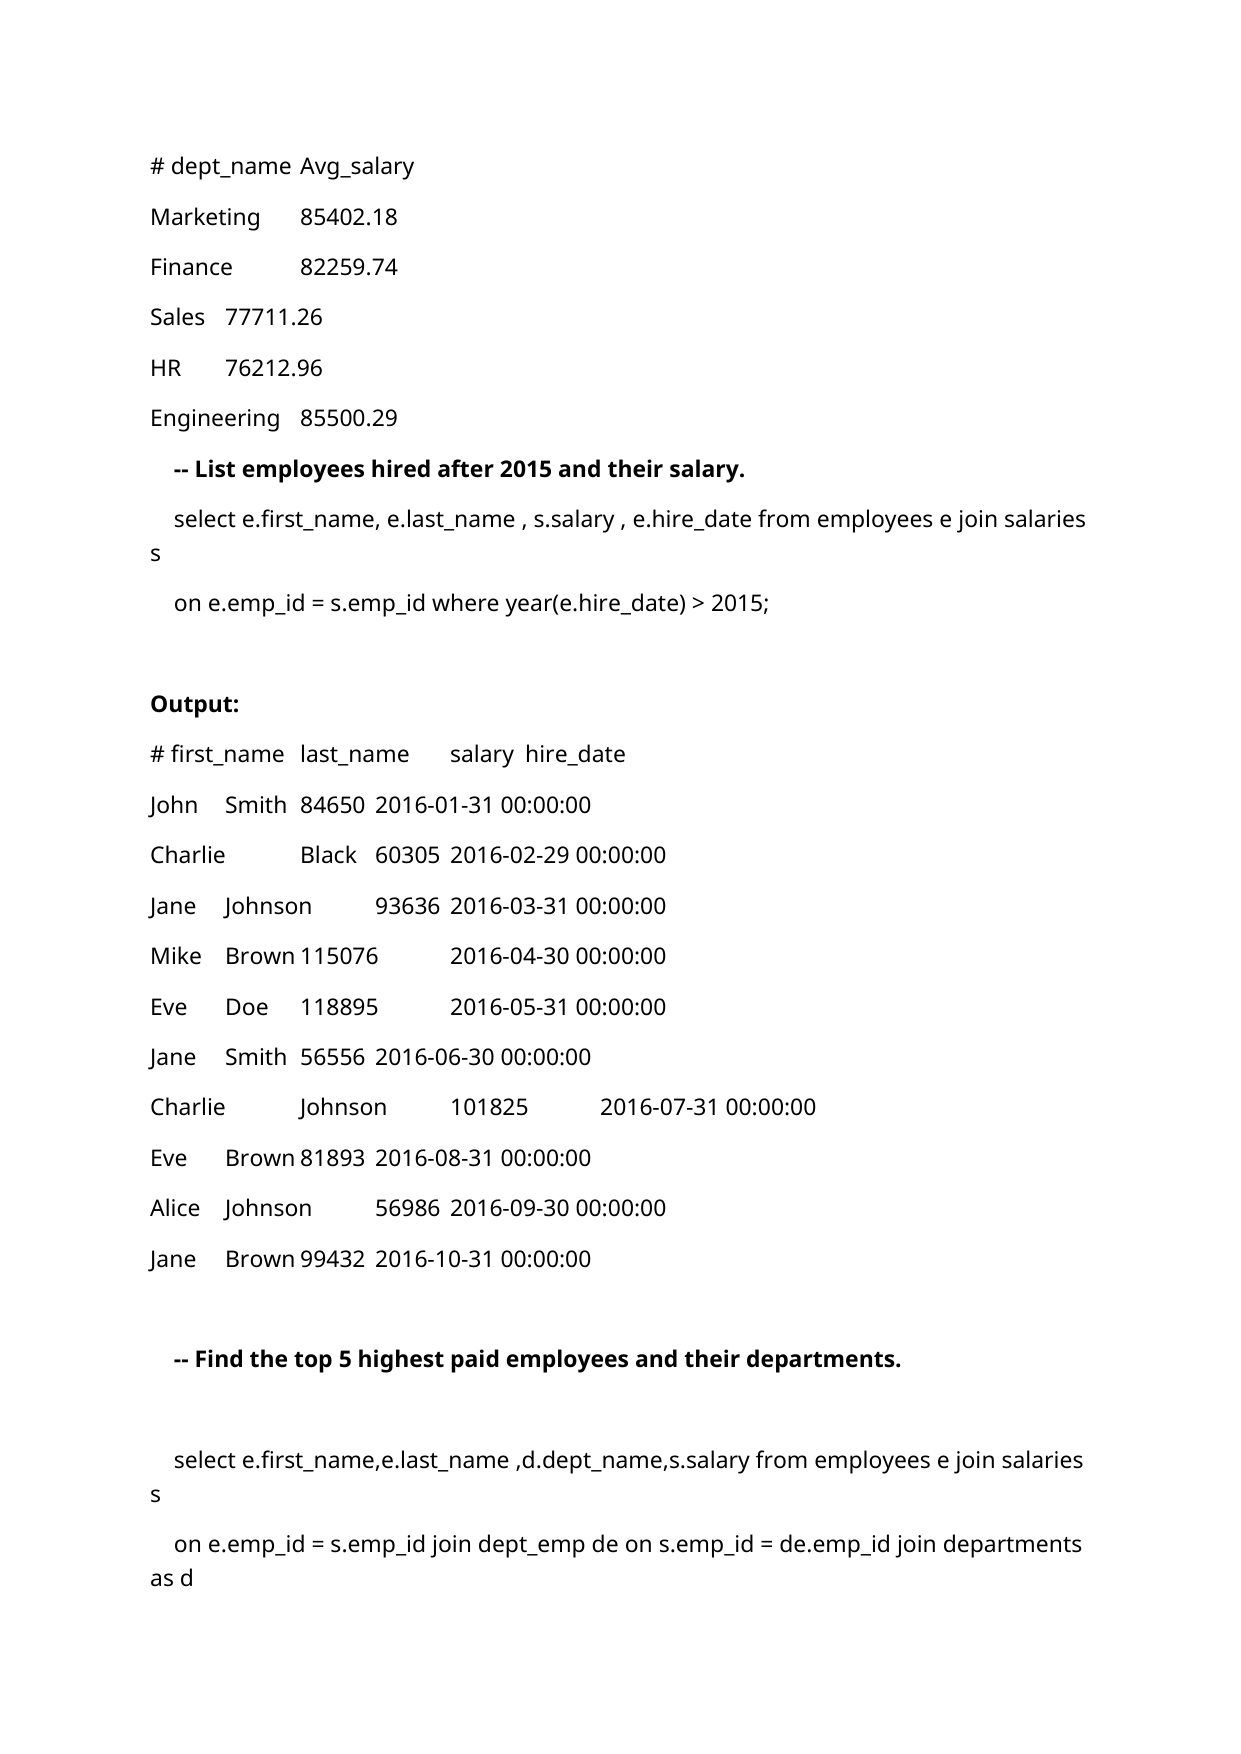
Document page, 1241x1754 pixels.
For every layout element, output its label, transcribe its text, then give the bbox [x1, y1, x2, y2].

text Marketing 85402.18 [150, 200, 1090, 232]
text Eve Doe 118895 2016-05-31 00:00:00 [150, 990, 1090, 1022]
text on e.emp_id = s.emp_id where year(e.hire_date) > 2015; [150, 587, 1090, 618]
text Alice Johnson 56986 2016-09-30 00:00:00 [150, 1192, 1090, 1223]
text Charlie Black 60305 2016-02-29 00:00:00 [150, 839, 1090, 870]
text Jane Brown 99432 2016-10-31 00:00:00 [150, 1242, 1090, 1274]
text Charlie Johnson 101825 2016-07-31 00:00:00 [150, 1091, 1090, 1122]
text Engineering 85500.29 [150, 402, 1090, 433]
text select e.first_name,e.last_name ,d.dept_name,s.salary from employees e join salaries s [150, 1444, 1090, 1509]
text HR 76212.96 [150, 352, 1090, 383]
text Sales 77711.26 [150, 301, 1090, 332]
text Jane Johnson 93636 2016-03-31 00:00:00 [150, 889, 1090, 921]
text # first_name last_name salary hire_date [150, 738, 1090, 769]
text -- List employees hired after 2015 and their salary. [150, 452, 1090, 484]
text Mike Brown 115076 2016-04-30 00:00:00 [150, 940, 1090, 971]
text John Smith 84650 2016-01-31 00:00:00 [150, 789, 1090, 820]
text # dept_name Avg_salary [150, 150, 1090, 181]
text select e.first_name, e.last_name , s.salary , e.hire_date from employees e join salaries s [150, 503, 1090, 568]
text Finance 82259.74 [150, 251, 1090, 282]
text on e.emp_id = s.emp_id join dept_emp de on s.emp_id = de.emp_id join departments as d [150, 1528, 1090, 1593]
text Eve Brown 81893 2016-08-31 00:00:00 [150, 1142, 1090, 1173]
text Output: [150, 688, 1090, 719]
text -- Find the top 5 highest paid employees and their departments. [150, 1343, 1090, 1374]
text Jane Smith 56556 2016-06-30 00:00:00 [150, 1041, 1090, 1072]
